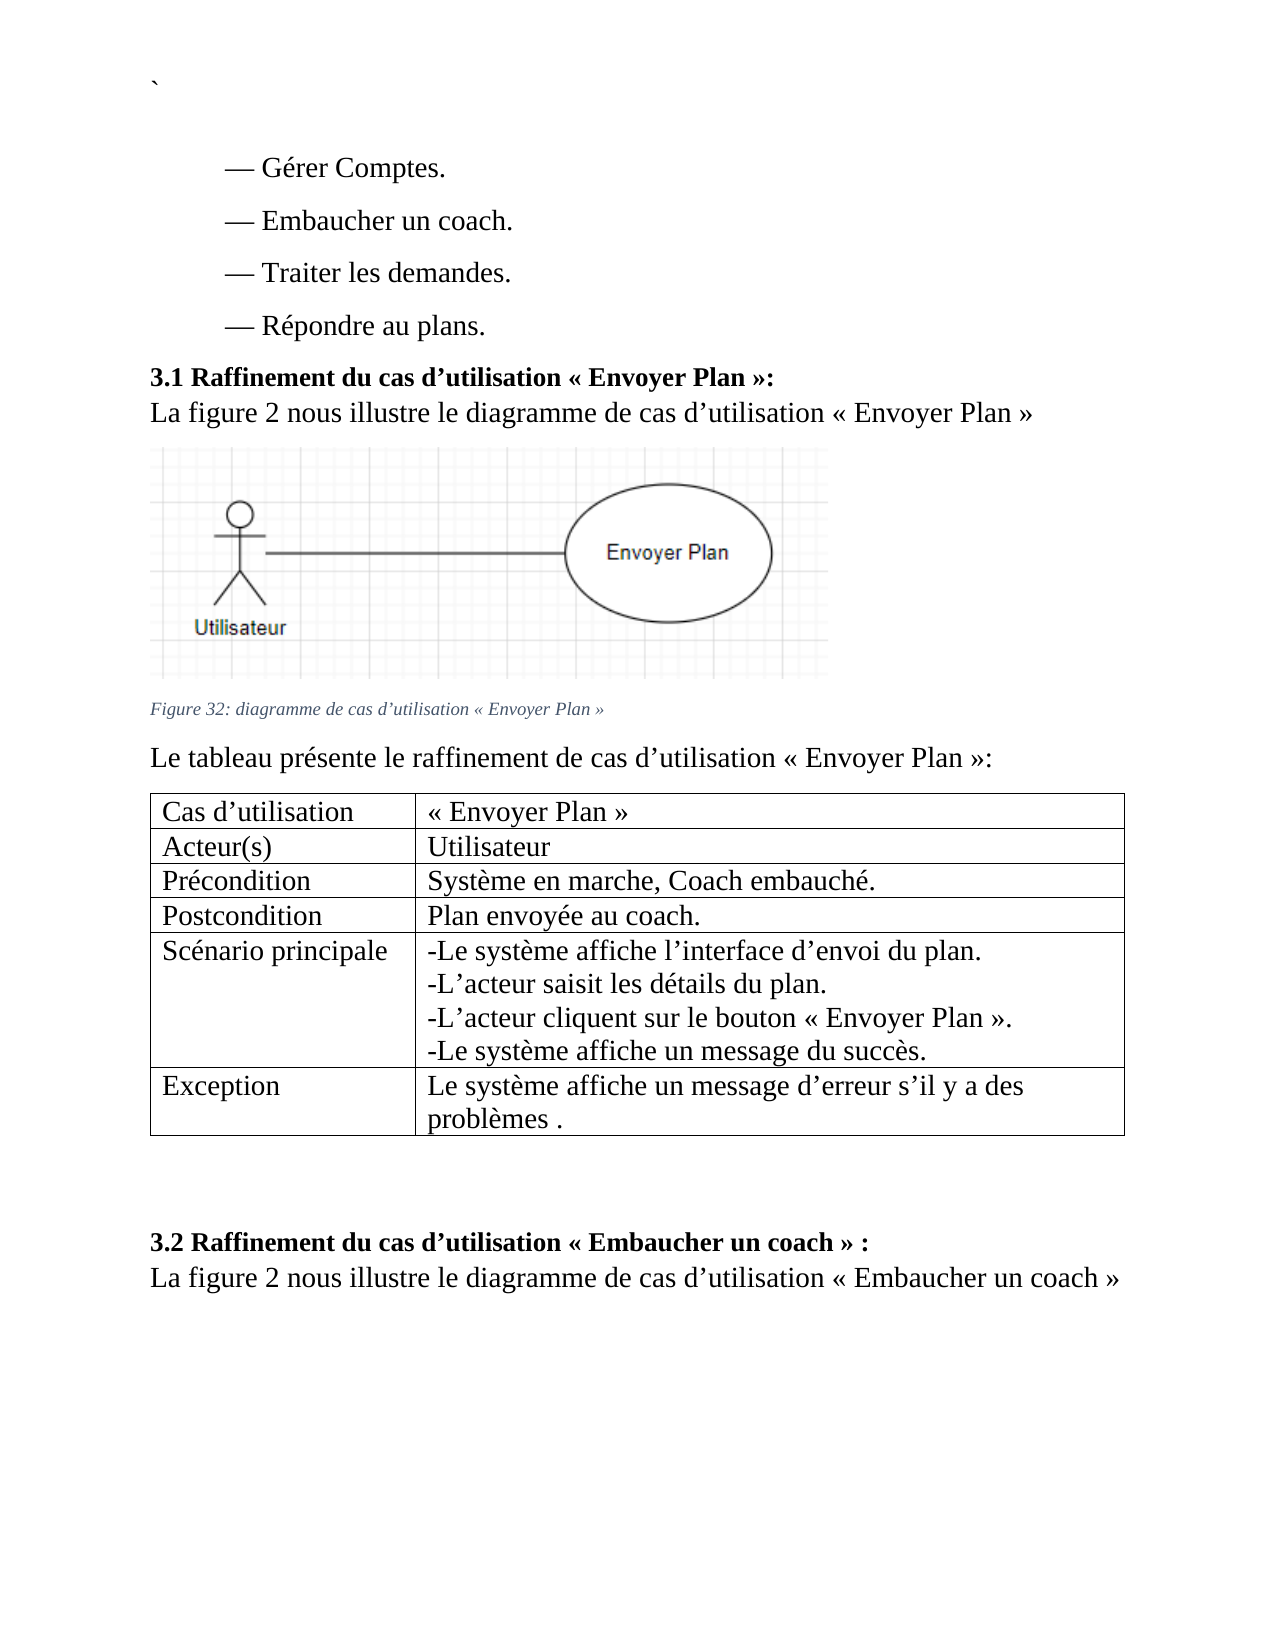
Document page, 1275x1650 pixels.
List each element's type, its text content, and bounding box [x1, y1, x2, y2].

table_cell Postcondition [151, 898, 415, 932]
table_cell Utilisateur [416, 829, 1124, 862]
text — Embaucher un coach. [150, 203, 1125, 236]
text — Répondre au plans. [150, 308, 1125, 342]
table_cell Le système affiche un message d’erreur s’il y a des problèmes . [416, 1068, 1124, 1135]
picture [150, 447, 829, 679]
text La figure 2 nous illustre le diagramme de cas d’utilisation « Embaucher un coach » [150, 1260, 1125, 1294]
text Le tableau présente le raffinement de cas d’utilisation « Envoyer Plan »: [150, 741, 1125, 774]
table_cell Précondition [151, 864, 415, 897]
text Figure 32: diagramme de cas d’utilisation « Envoyer Plan » [150, 698, 1125, 720]
text — Traiter les demandes. [150, 256, 1125, 289]
table_header Cas d’utilisation [151, 794, 415, 828]
table_cell Système en marche, Coach embauché. [416, 864, 1124, 897]
text La figure 2 nous illustre le diagramme de cas d’utilisation « Envoyer Plan » [150, 395, 1125, 428]
text — Gérer Comptes. [150, 150, 1125, 183]
table_header « Envoyer Plan » [416, 794, 1124, 828]
subtitle 3.2 Raffinement du cas d’utilisation « Embaucher un coach » : [150, 1227, 1125, 1258]
table_cell Plan envoyée au coach. [416, 898, 1124, 932]
table_cell Exception [151, 1068, 415, 1135]
table_cell -Le système affiche l’interface d’envoi du plan. -L’acteur saisit les détails du plan. -L’acteur cliquent sur le bouton « Envoyer Plan ». -Le système affiche un message du succès. [416, 933, 1124, 1067]
table_cell Scénario principale [151, 933, 415, 1067]
table_cell Acteur(s) [151, 829, 415, 862]
subtitle 3.1 Raffinement du cas d’utilisation « Envoyer Plan »: [150, 361, 1125, 392]
